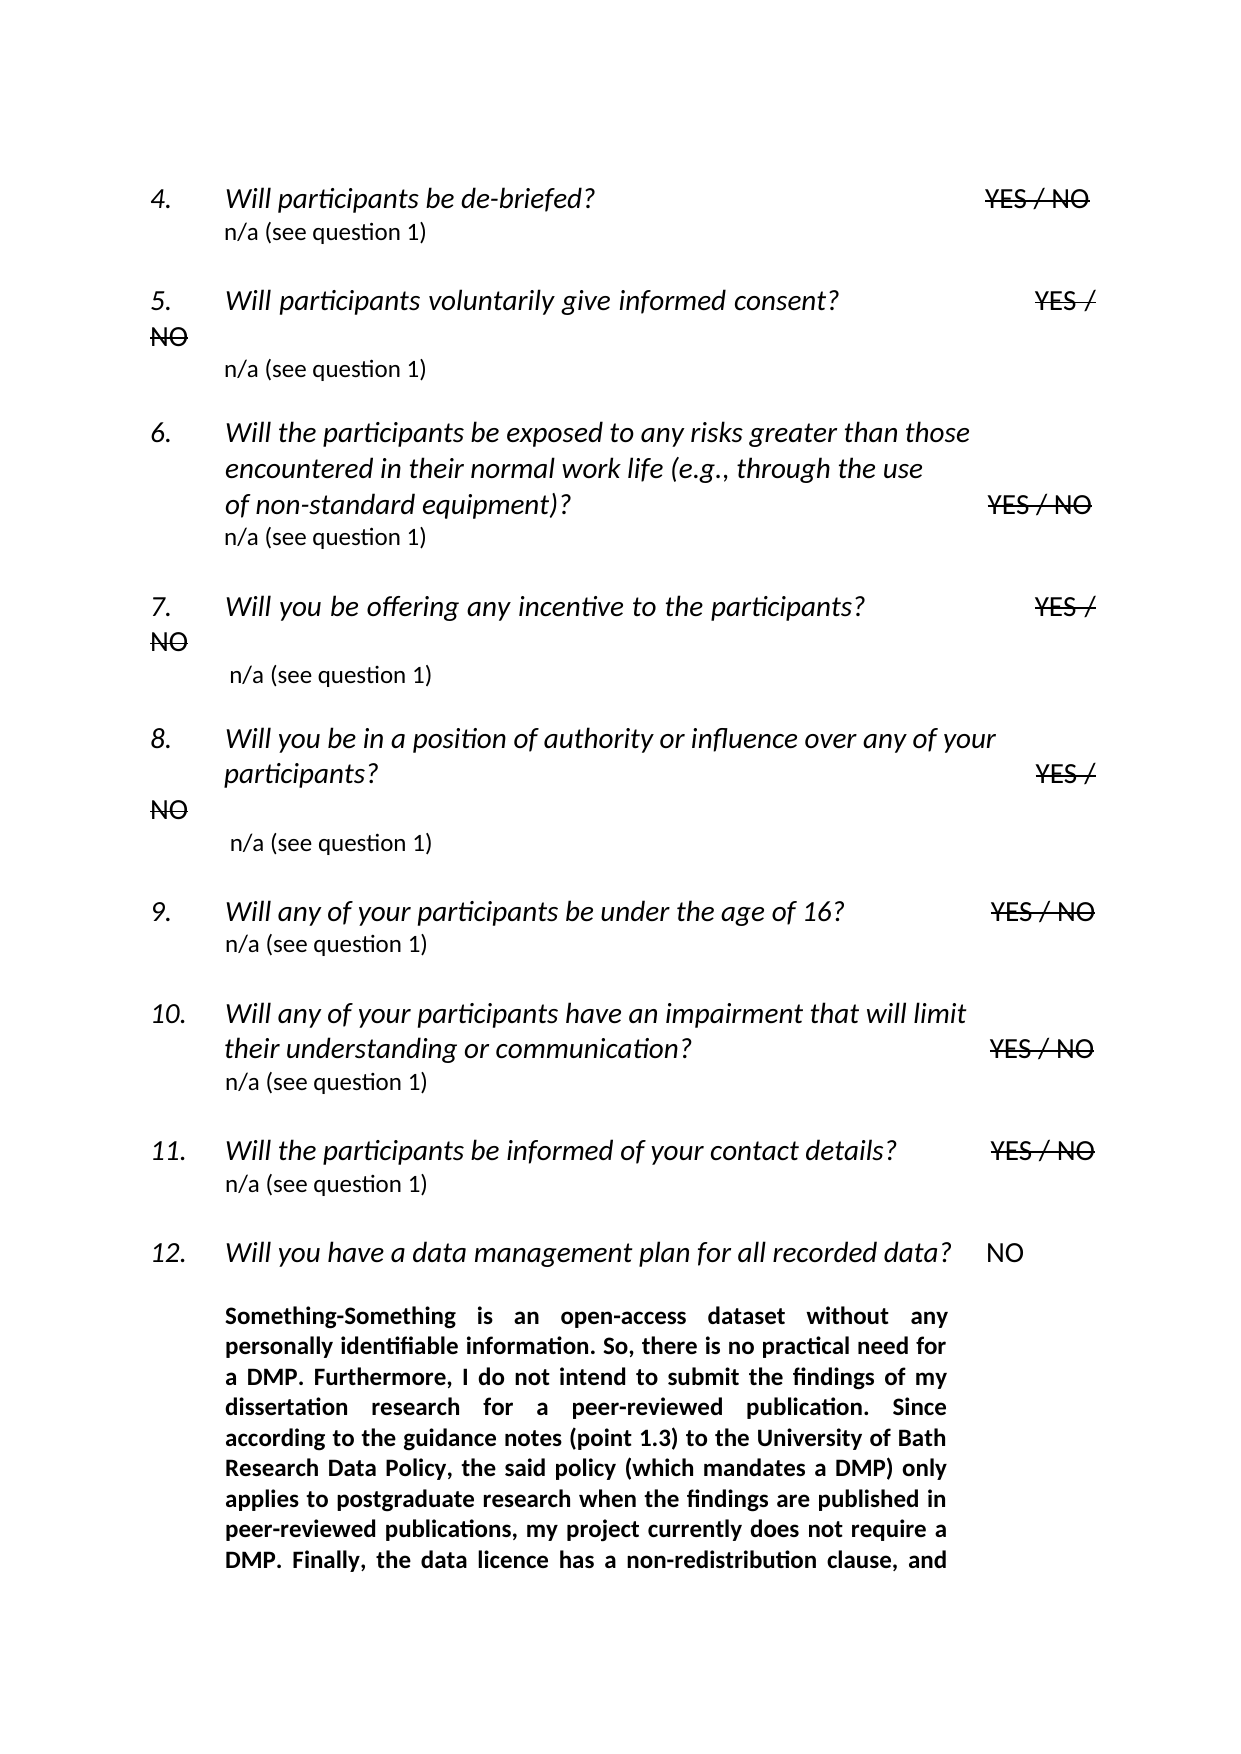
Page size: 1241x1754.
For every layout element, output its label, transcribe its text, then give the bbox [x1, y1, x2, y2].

text participants? YES / NO [150, 756, 1096, 827]
text their understanding or communication? YES / NO [150, 1030, 1096, 1066]
text 4. Will participants be de-briefed? YES / NO [150, 181, 1096, 216]
text n/a (see question 1) [150, 659, 1090, 689]
text n/a (see question 1) [150, 1066, 948, 1096]
text n/a (see question 1) [150, 928, 948, 959]
text 12. Will you have a data management plan for all recorded data? NO [150, 1234, 1096, 1269]
text of non-standard equipment)? YES / NO [150, 486, 1096, 521]
text n/a (see question 1) [224, 827, 948, 857]
text 7. Will you be offering any incentive to the participants? YES / NO [150, 588, 1096, 659]
text n/a (see question 1) [150, 216, 948, 247]
text n/a (see question 1) [224, 1168, 948, 1198]
text encountered in their normal work life (e.g., through the use [150, 450, 1096, 486]
text 10. Will any of your participants have an impairment that will limit [150, 995, 1090, 1030]
text n/a (see question 1) [224, 353, 948, 384]
text n/a (see question 1) [224, 521, 948, 552]
text 6. Will the participants be exposed to any risks greater than those [150, 414, 1096, 450]
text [225, 1300, 948, 1575]
text 11. Will the participants be informed of your contact details? YES / NO [150, 1132, 1096, 1168]
text 8. Will you be in a position of authority or influence over any of your [150, 720, 1090, 756]
text 9. Will any of your participants be under the age of 16? YES / NO [150, 893, 1096, 928]
text 5. Will participants voluntarily give informed consent? YES / NO [150, 282, 1096, 353]
